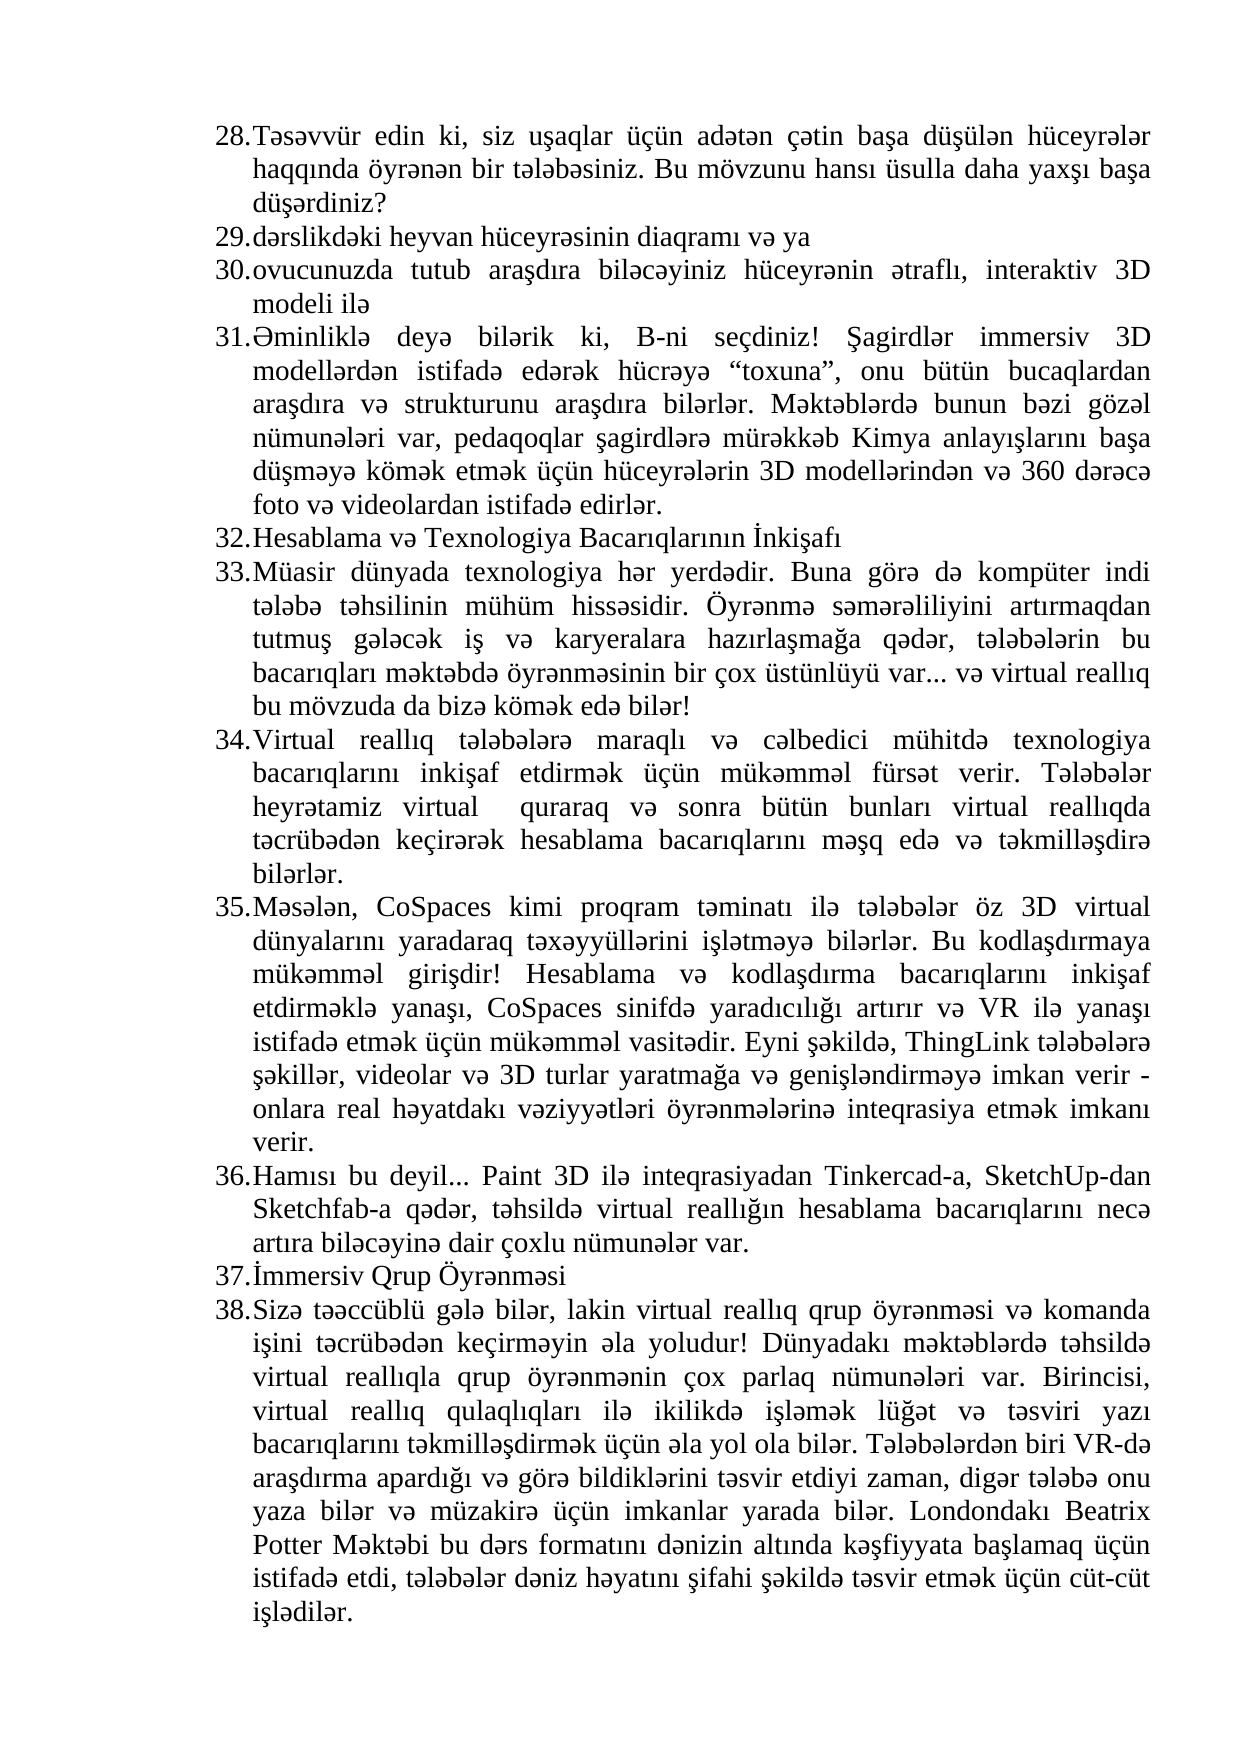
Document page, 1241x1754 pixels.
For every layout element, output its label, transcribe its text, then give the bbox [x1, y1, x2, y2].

list Virtual reallıq tələbələrə maraqlı və cəlbedici mühitdə texnologiya bacarıqlarını inkişaf etdirmək üçün mükəmməl fürsət verir. Tələbələr heyrətamiz virtual quraraq və sonra bütün bunları virtual reallıqda təcrübədən keçirərək hesablama bacarıqlarını məşq edə və təkmilləşdirə bilərlər. [215, 722, 1152, 889]
list dərslikdəki heyvan hüceyrəsinin diaqramı və ya [215, 219, 1152, 252]
list ovucunuzda tutub araşdıra biləcəyiniz hüceyrənin ətraflı, interaktiv 3D modeli ilə [215, 252, 1152, 319]
list Hamısı bu deyil... Paint 3D ilə inteqrasiyadan Tinkercad-a, SketchUp-dan Sketchfab-a qədər, təhsildə virtual reallığın hesablama bacarıqlarını necə artıra biləcəyinə dair çoxlu nümunələr var. [215, 1158, 1152, 1258]
list Təsəvvür edin ki, siz uşaqlar üçün adətən çətin başa düşülən hüceyrələr haqqında öyrənən bir tələbəsiniz. Bu mövzunu hansı üsulla daha yaxşı başa düşərdiniz? [215, 118, 1152, 219]
list İmmersiv Qrup Öyrənməsi [215, 1258, 1152, 1292]
list Müasir dünyada texnologiya hər yerdədir. Buna görə də kompüter indi tələbə təhsilinin mühüm hissəsidir. Öyrənmə səmərəliliyini artırmaqdan tutmuş gələcək iş və karyeralara hazırlaşmağa qədər, tələbələrin bu bacarıqları məktəbdə öyrənməsinin bir çox üstünlüyü var... və virtual reallıq bu mövzuda da bizə kömək edə bilər! [215, 554, 1152, 722]
list Məsələn, CoSpaces kimi proqram təminatı ilə tələbələr öz 3D virtual dünyalarını yaradaraq təxəyyüllərini işlətməyə bilərlər. Bu kodlaşdırmaya mükəmməl girişdir! Hesablama və kodlaşdırma bacarıqlarını inkişaf etdirməklə yanaşı, CoSpaces sinifdə yaradıcılığı artırır və VR ilə yanaşı istifadə etmək üçün mükəmməl vasitədir. Eyni şəkildə, ThingLink tələbələrə şəkillər, videolar və 3D turlar yaratmağa və genişləndirməyə imkan verir - onlara real həyatdakı vəziyyətləri öyrənmələrinə inteqrasiya etmək imkanı verir. [215, 889, 1152, 1158]
list Sizə təəccüblü gələ bilər, lakin virtual reallıq qrup öyrənməsi və komanda işini təcrübədən keçirməyin əla yoludur! Dünyadakı məktəblərdə təhsildə virtual reallıqla qrup öyrənmənin çox parlaq nümunələri var. Birincisi, virtual reallıq qulaqlıqları ilə ikilikdə işləmək lüğət və təsviri yazı bacarıqlarını təkmilləşdirmək üçün əla yol ola bilər. Tələbələrdən biri VR-də araşdırma apardığı və görə bildiklərini təsvir etdiyi zaman, digər tələbə onu yaza bilər və müzakirə üçün imkanlar yarada bilər. Londondakı Beatrix Potter Məktəbi bu dərs formatını dənizin altında kəşfiyyata başlamaq üçün istifadə etdi, tələbələr dəniz həyatını şifahi şəkildə təsvir etmək üçün cüt-cüt işlədilər. [215, 1292, 1152, 1627]
list Əminliklə deyə bilərik ki, B-ni seçdiniz! Şagirdlər immersiv 3D modellərdən istifadə edərək hücrəyə “toxuna”, onu bütün bucaqlardan araşdıra və strukturunu araşdıra bilərlər. Məktəblərdə bunun bəzi gözəl nümunələri var, pedaqoqlar şagirdlərə mürəkkəb Kimya anlayışlarını başa düşməyə kömək etmək üçün hüceyrələrin 3D modellərindən və 360 dərəcə foto və videolardan istifadə edirlər. [215, 319, 1152, 521]
list Hesablama və Texnologiya Bacarıqlarının İnkişafı [215, 521, 1152, 554]
